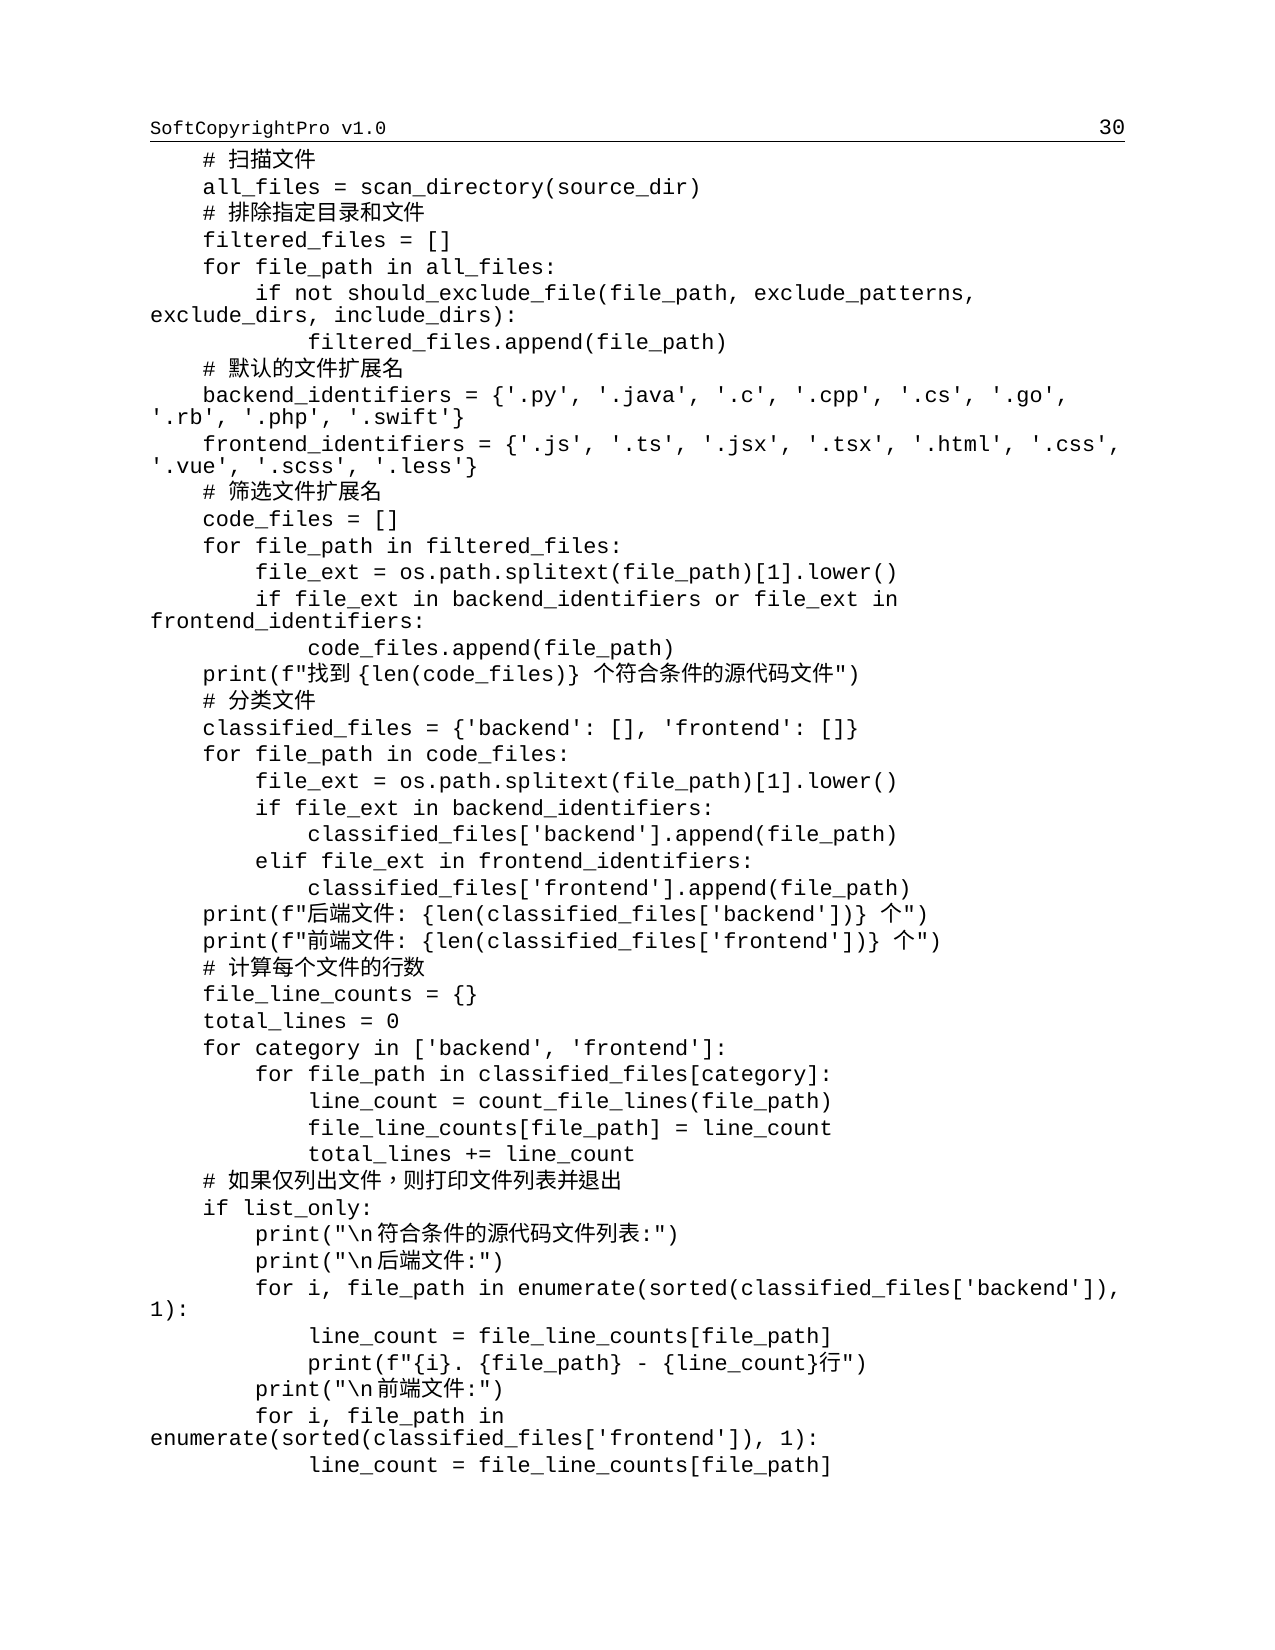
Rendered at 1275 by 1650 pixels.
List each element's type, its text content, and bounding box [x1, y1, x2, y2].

text for category in ['backend', 'frontend']: [150, 1037, 1125, 1059]
text for i, file_path in enumerate(sorted(classified_files['frontend']), 1): [150, 1406, 1125, 1450]
text for file_path in code_files: [150, 744, 1125, 766]
text backend_identifiers = {'.py', '.java', '.c', '.cpp', '.cs', '.go', '.rb', '.php', '.swift'} [150, 385, 1125, 429]
text print("\n符合条件的源代码文件列表:") [150, 1224, 1125, 1246]
text print(f"后端文件: {len(classified_files['backend'])} 个") [150, 904, 1125, 926]
text filtered_files = [] [150, 230, 1125, 252]
text print("\n前端文件:") [150, 1379, 1125, 1401]
text filtered_files.append(file_path) [150, 332, 1125, 354]
text if file_ext in backend_identifiers or file_ext in frontend_identifiers: [150, 589, 1125, 633]
text frontend_identifiers = {'.js', '.ts', '.jsx', '.tsx', '.html', '.css', '.vue', '.scss', '.less'} [150, 434, 1125, 477]
text # 扫描文件 [150, 150, 1125, 172]
text # 分类文件 [150, 691, 1125, 713]
text file_ext = os.path.splitext(file_path)[1].lower() [150, 562, 1125, 584]
text print(f"前端文件: {len(classified_files['frontend'])} 个") [150, 931, 1125, 953]
text # 如果仅列出文件，则打印文件列表并退出 [150, 1171, 1125, 1193]
text elif file_ext in frontend_identifiers: [150, 851, 1125, 873]
text for file_path in all_files: [150, 257, 1125, 278]
text if not should_exclude_file(file_path, exclude_patterns, exclude_dirs, include_dirs): [150, 283, 1125, 327]
text file_ext = os.path.splitext(file_path)[1].lower() [150, 771, 1125, 793]
text # 默认的文件扩展名 [150, 358, 1125, 380]
text classified_files = {'backend': [], 'frontend': []} [150, 717, 1125, 739]
text for i, file_path in enumerate(sorted(classified_files['backend']), 1): [150, 1277, 1125, 1321]
text code_files = [] [150, 509, 1125, 531]
text print(f"找到 {len(code_files)} 个符合条件的源代码文件") [150, 664, 1125, 686]
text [150, 1353, 1125, 1374]
text print("\n后端文件:") [150, 1251, 1125, 1273]
text classified_files['backend'].append(file_path) [150, 824, 1125, 846]
text line_count = file_line_counts[file_path] [150, 1454, 1125, 1476]
text line_count = count_file_lines(file_path) [150, 1091, 1125, 1113]
text code_files.append(file_path) [150, 637, 1125, 659]
text line_count = file_line_counts[file_path] [150, 1326, 1125, 1348]
text file_line_counts = {} [150, 984, 1125, 1006]
text file_line_counts[file_path] = line_count [150, 1117, 1125, 1139]
text # 筛选文件扩展名 [150, 482, 1125, 504]
text total_lines = 0 [150, 1011, 1125, 1033]
text all_files = scan_directory(source_dir) [150, 177, 1125, 198]
text if list_only: [150, 1197, 1125, 1219]
text for file_path in filtered_files: [150, 536, 1125, 557]
text total_lines += line_count [150, 1144, 1125, 1166]
text for file_path in classified_files[category]: [150, 1064, 1125, 1086]
text if file_ext in backend_identifiers: [150, 797, 1125, 819]
text classified_files['frontend'].append(file_path) [150, 877, 1125, 899]
text # 计算每个文件的行数 [150, 957, 1125, 979]
text # 排除指定目录和文件 [150, 203, 1125, 225]
